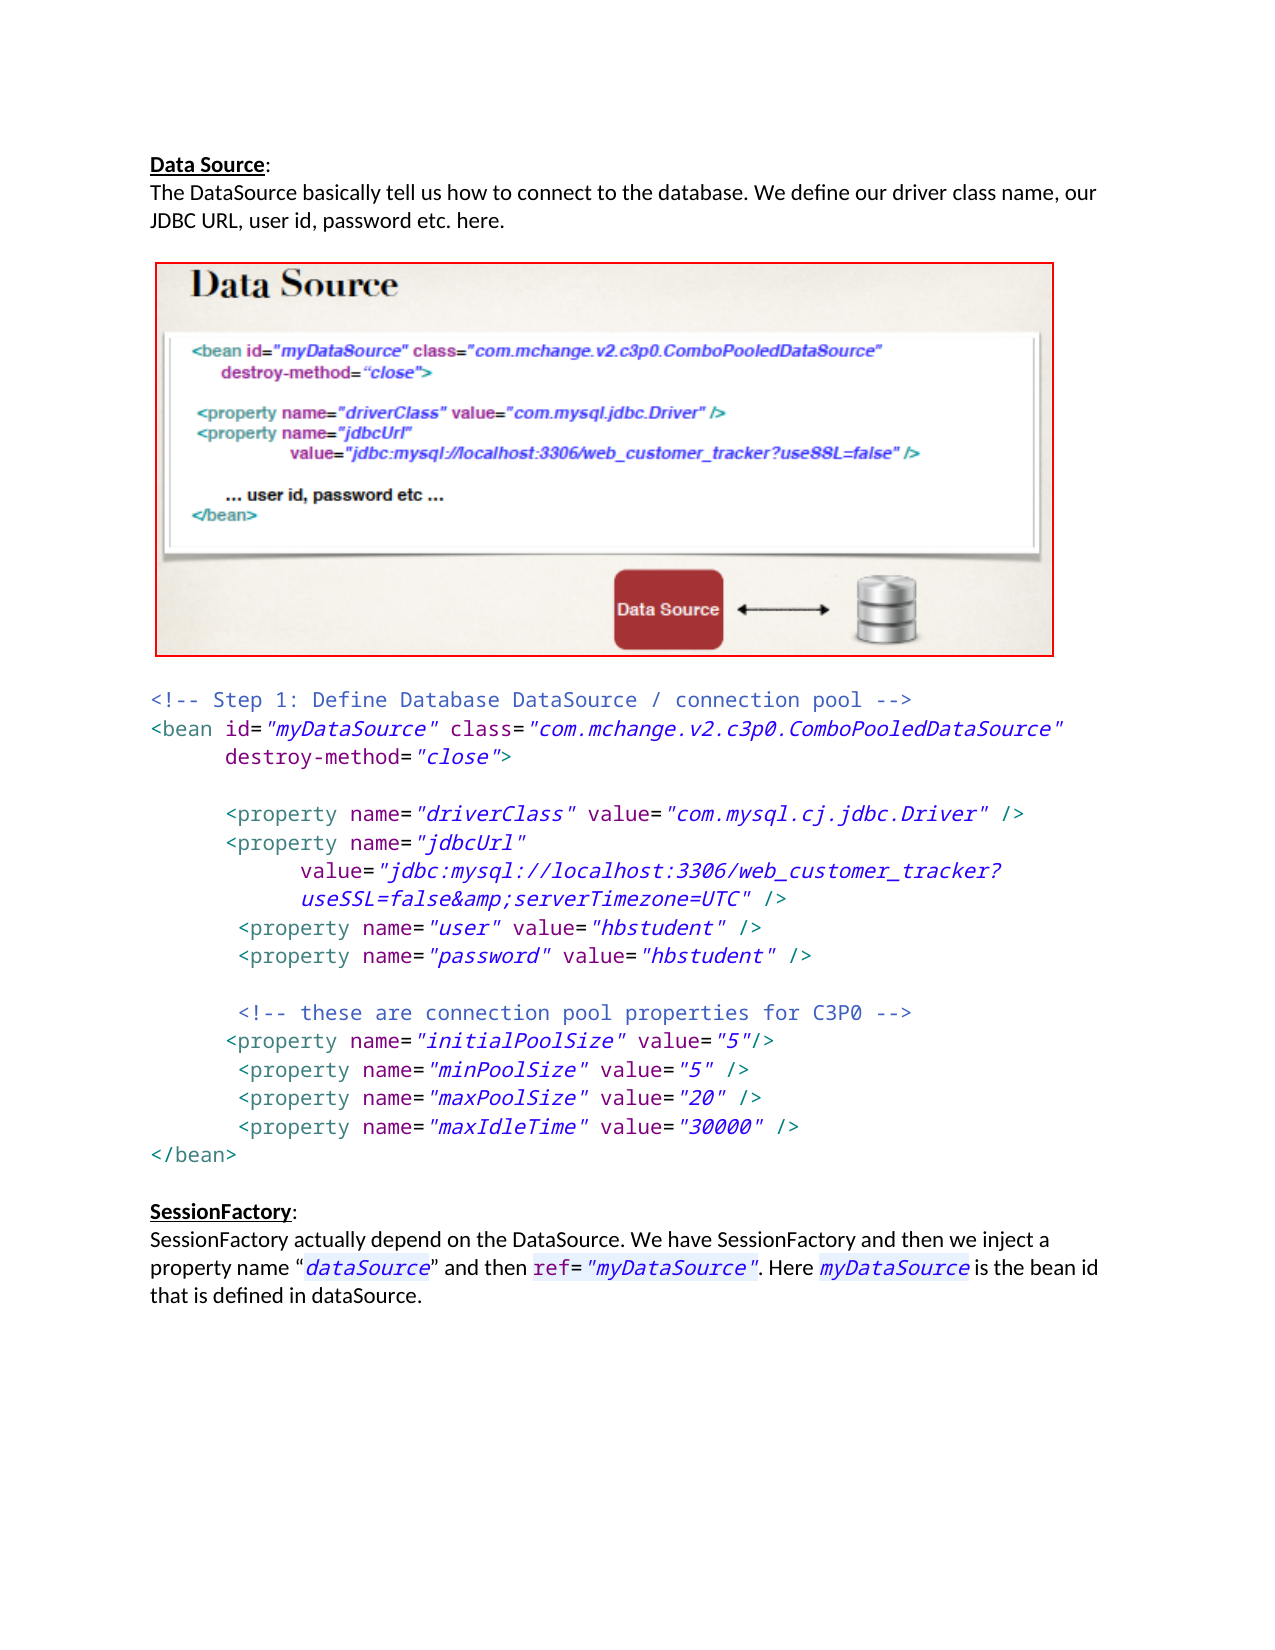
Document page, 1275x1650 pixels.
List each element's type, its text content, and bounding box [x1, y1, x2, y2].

text Data Source: [150, 150, 1125, 178]
text </bean> [150, 1140, 1125, 1169]
text <property name="maxPoolSize" value="20" /> [150, 1083, 1125, 1112]
text destroy-method="close"> [150, 742, 1125, 771]
text useSSL=false&amp;serverTimezone=UTC" /> [225, 884, 1125, 913]
text The DataSource basically tell us how to connect to the database. We define our driver class name, our JDBC URL, user id, password etc. here. [150, 178, 1125, 234]
text <property name="maxIdleTime" value="30000" /> [150, 1112, 1125, 1140]
text <!-- Step 1: Define Database DataSource / connection pool --> [150, 685, 1125, 714]
text value="jdbc:mysql://localhost:3306/web_customer_tracker? [300, 856, 1125, 884]
text SessionFactory: [150, 1197, 1125, 1225]
text SessionFactory actually depend on the DataSource. We have SessionFactory and then we inject a property name “dataSource” and then ref="myDataSource". Here myDataSource is the bean id that is defined in dataSource. [150, 1225, 1125, 1309]
text <bean id="myDataSource" class="com.mchange.v2.c3p0.ComboPooledDataSource" [150, 714, 1125, 742]
text <property name="user" value="hbstudent" /> [150, 913, 1125, 941]
text <!-- these are connection pool properties for C3P0 --> [150, 998, 1125, 1027]
text <property name="driverClass" value="com.mysql.cj.jdbc.Driver" /> [150, 799, 1125, 828]
text <property name="initialPoolSize" value="5"/> [150, 1027, 1125, 1055]
picture [157, 264, 1052, 655]
text <property name="jdbcUrl" [150, 828, 1125, 856]
text <property name="password" value="hbstudent" /> [150, 941, 1125, 970]
text <property name="minPoolSize" value="5" /> [150, 1055, 1125, 1083]
